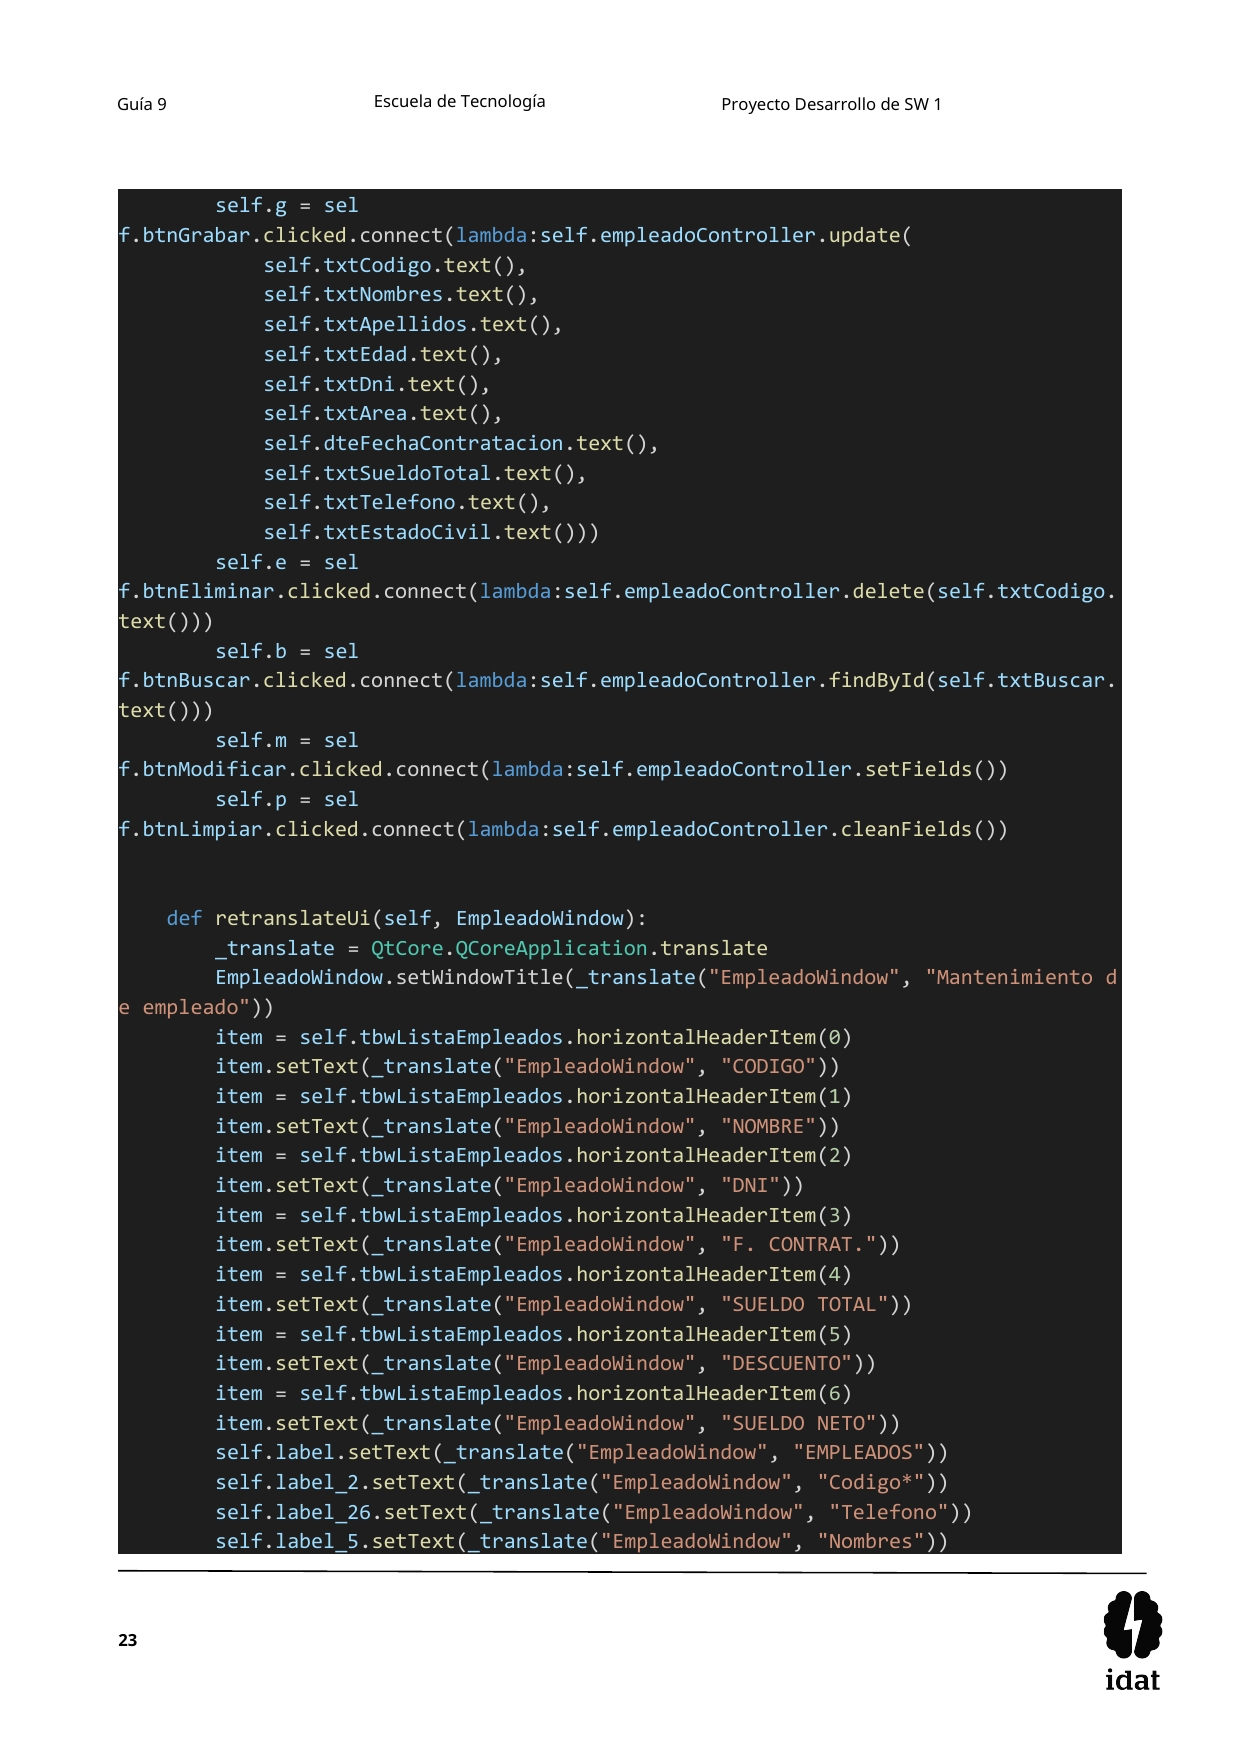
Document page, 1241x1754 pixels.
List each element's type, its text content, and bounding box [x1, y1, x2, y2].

text self.label.setText(_translate("EmpleadoWindow", "EMPLEADOS")) [118, 1436, 1122, 1465]
text self.txtSueldoTotal.text(), [118, 456, 1122, 486]
text self.txtTelefono.text(), [118, 486, 1122, 515]
text self.label_26.setText(_translate("EmpleadoWindow", "Telefono")) [118, 1495, 1122, 1525]
text item.setText(_translate("EmpleadoWindow", "DNI")) [118, 1168, 1122, 1198]
text self.label_5.setText(_translate("EmpleadoWindow", "Nombres")) [118, 1525, 1122, 1554]
text item.setText(_translate("EmpleadoWindow", "NOMBRE")) [118, 1109, 1122, 1139]
text EmpleadoWindow.setWindowTitle(_translate("EmpleadoWindow", "Mantenimiento de empleado")) [118, 961, 1122, 1020]
text self.m = self.btnModificar.clicked.connect(lambda:self.empleadoController.setFields()) [118, 723, 1122, 782]
picture [1103, 1591, 1163, 1690]
text item.setText(_translate("EmpleadoWindow", "SUELDO TOTAL")) [118, 1287, 1122, 1317]
text self.p = self.btnLimpiar.clicked.connect(lambda:self.empleadoController.cleanFields()) [118, 782, 1122, 842]
text item.setText(_translate("EmpleadoWindow", "CODIGO")) [118, 1050, 1122, 1079]
text self.g = self.btnGrabar.clicked.connect(lambda:self.empleadoController.update( [118, 189, 1122, 248]
text _translate = QtCore.QCoreApplication.translate [118, 931, 1122, 961]
text self.label_2.setText(_translate("EmpleadoWindow", "Codigo*")) [118, 1465, 1122, 1495]
text item = self.tbwListaEmpleados.horizontalHeaderItem(3) [118, 1198, 1122, 1228]
text item.setText(_translate("EmpleadoWindow", "SUELDO NETO")) [118, 1406, 1122, 1436]
text self.txtNombres.text(), [118, 278, 1122, 307]
text self.txtEdad.text(), [118, 337, 1122, 367]
text self.e = self.btnEliminar.clicked.connect(lambda:self.empleadoController.delete(self.txtCodigo.text())) [118, 545, 1122, 634]
text item.setText(_translate("EmpleadoWindow", "F. CONTRAT.")) [118, 1228, 1122, 1257]
text item.setText(_translate("EmpleadoWindow", "DESCUENTO")) [118, 1347, 1122, 1376]
text self.dteFechaContratacion.text(), [118, 426, 1122, 456]
text item = self.tbwListaEmpleados.horizontalHeaderItem(2) [118, 1139, 1122, 1168]
text self.txtDni.text(), [118, 367, 1122, 397]
text self.txtEstadoCivil.text())) [118, 515, 1122, 545]
text item = self.tbwListaEmpleados.horizontalHeaderItem(1) [118, 1079, 1122, 1109]
text self.txtArea.text(), [118, 397, 1122, 426]
text self.b = self.btnBuscar.clicked.connect(lambda:self.empleadoController.findById(self.txtBuscar.text())) [118, 634, 1122, 723]
text item = self.tbwListaEmpleados.horizontalHeaderItem(4) [118, 1257, 1122, 1287]
text item = self.tbwListaEmpleados.horizontalHeaderItem(6) [118, 1376, 1122, 1406]
text item = self.tbwListaEmpleados.horizontalHeaderItem(0) [118, 1020, 1122, 1050]
text def retranslateUi(self, EmpleadoWindow): [118, 901, 1122, 931]
text item = self.tbwListaEmpleados.horizontalHeaderItem(5) [118, 1317, 1122, 1347]
text self.txtApellidos.text(), [118, 307, 1122, 337]
text self.txtCodigo.text(), [118, 248, 1122, 278]
